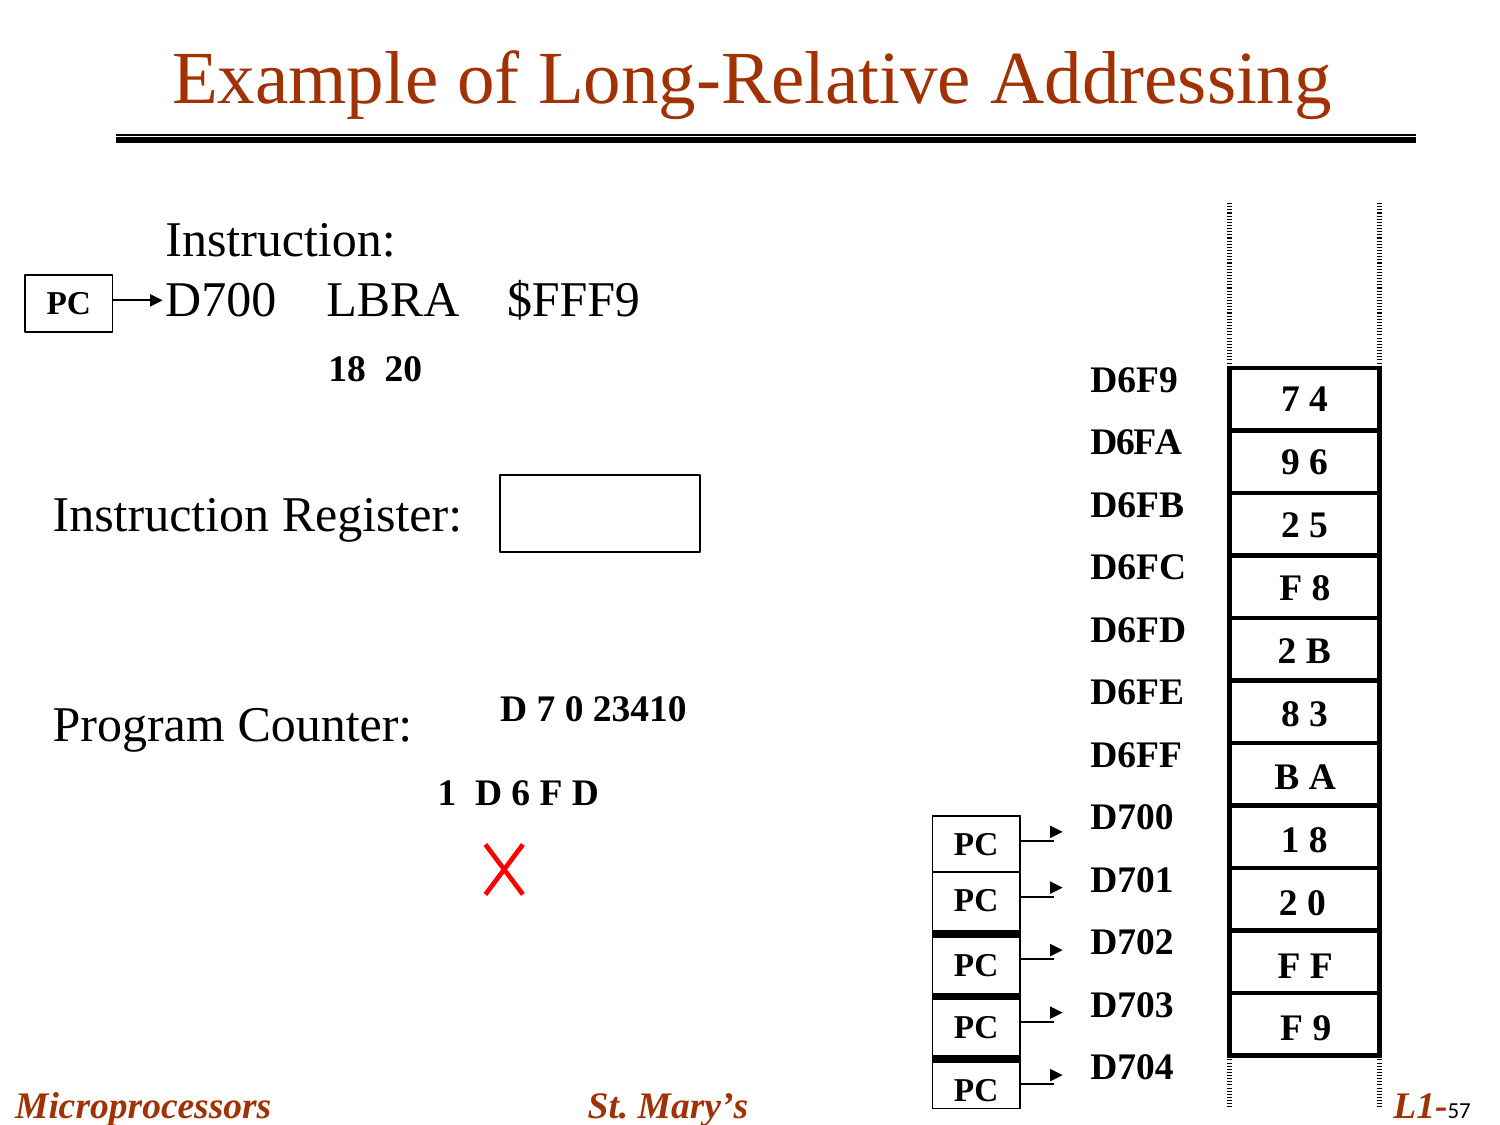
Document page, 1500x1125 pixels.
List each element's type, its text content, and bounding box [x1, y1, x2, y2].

text PC D700 LBRA $FFF9 [46, 269, 640, 327]
text 18 20 [110, 346, 640, 389]
subtitle Instruction Register: [52, 484, 640, 542]
subtitle Example of Long-Relative Addressing [172, 35, 1423, 121]
text D6F9 D6FA D6FB D6FC D6FD D6FE D6FF D700 D701 D702 D703 D704 [1090, 338, 1255, 1088]
subtitle Program Counter: [52, 695, 640, 753]
subtitle Instruction: [165, 209, 640, 267]
